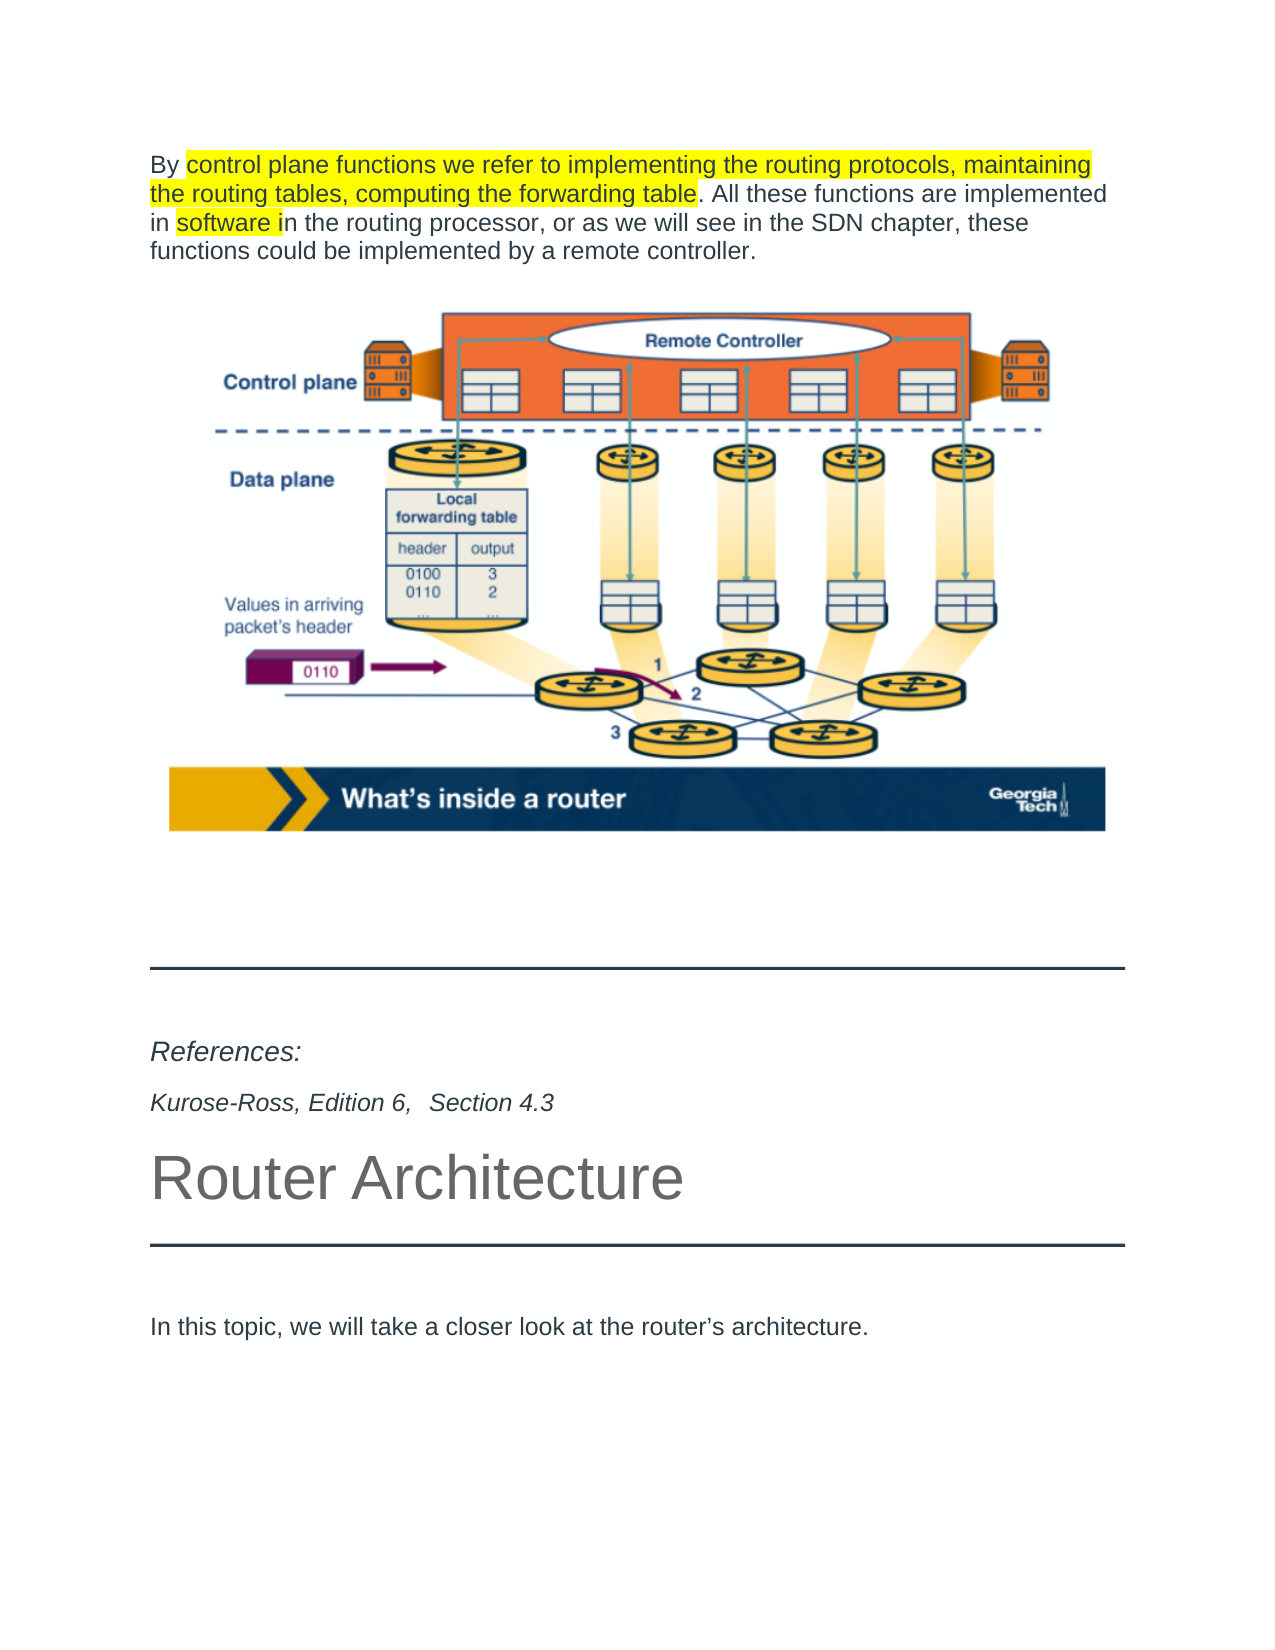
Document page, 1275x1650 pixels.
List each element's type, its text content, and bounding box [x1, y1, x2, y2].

text Kurose-Ross, Edition 6, Section 4.3 [150, 1088, 1125, 1117]
subtitle References: [150, 1035, 1125, 1067]
subtitle Router Architecture [150, 1141, 1125, 1212]
text In this topic, we will take a closer look at the router’s architecture. [150, 1312, 1125, 1340]
picture [150, 283, 1125, 841]
text By control plane functions we refer to implementing the routing protocols, maintaining the routing tables, computing the forwarding table. All these functions are implemented in software in the routing processor, or as we will see in the SDN chapter, these functions could be implemented by a remote controller. [150, 150, 1125, 265]
